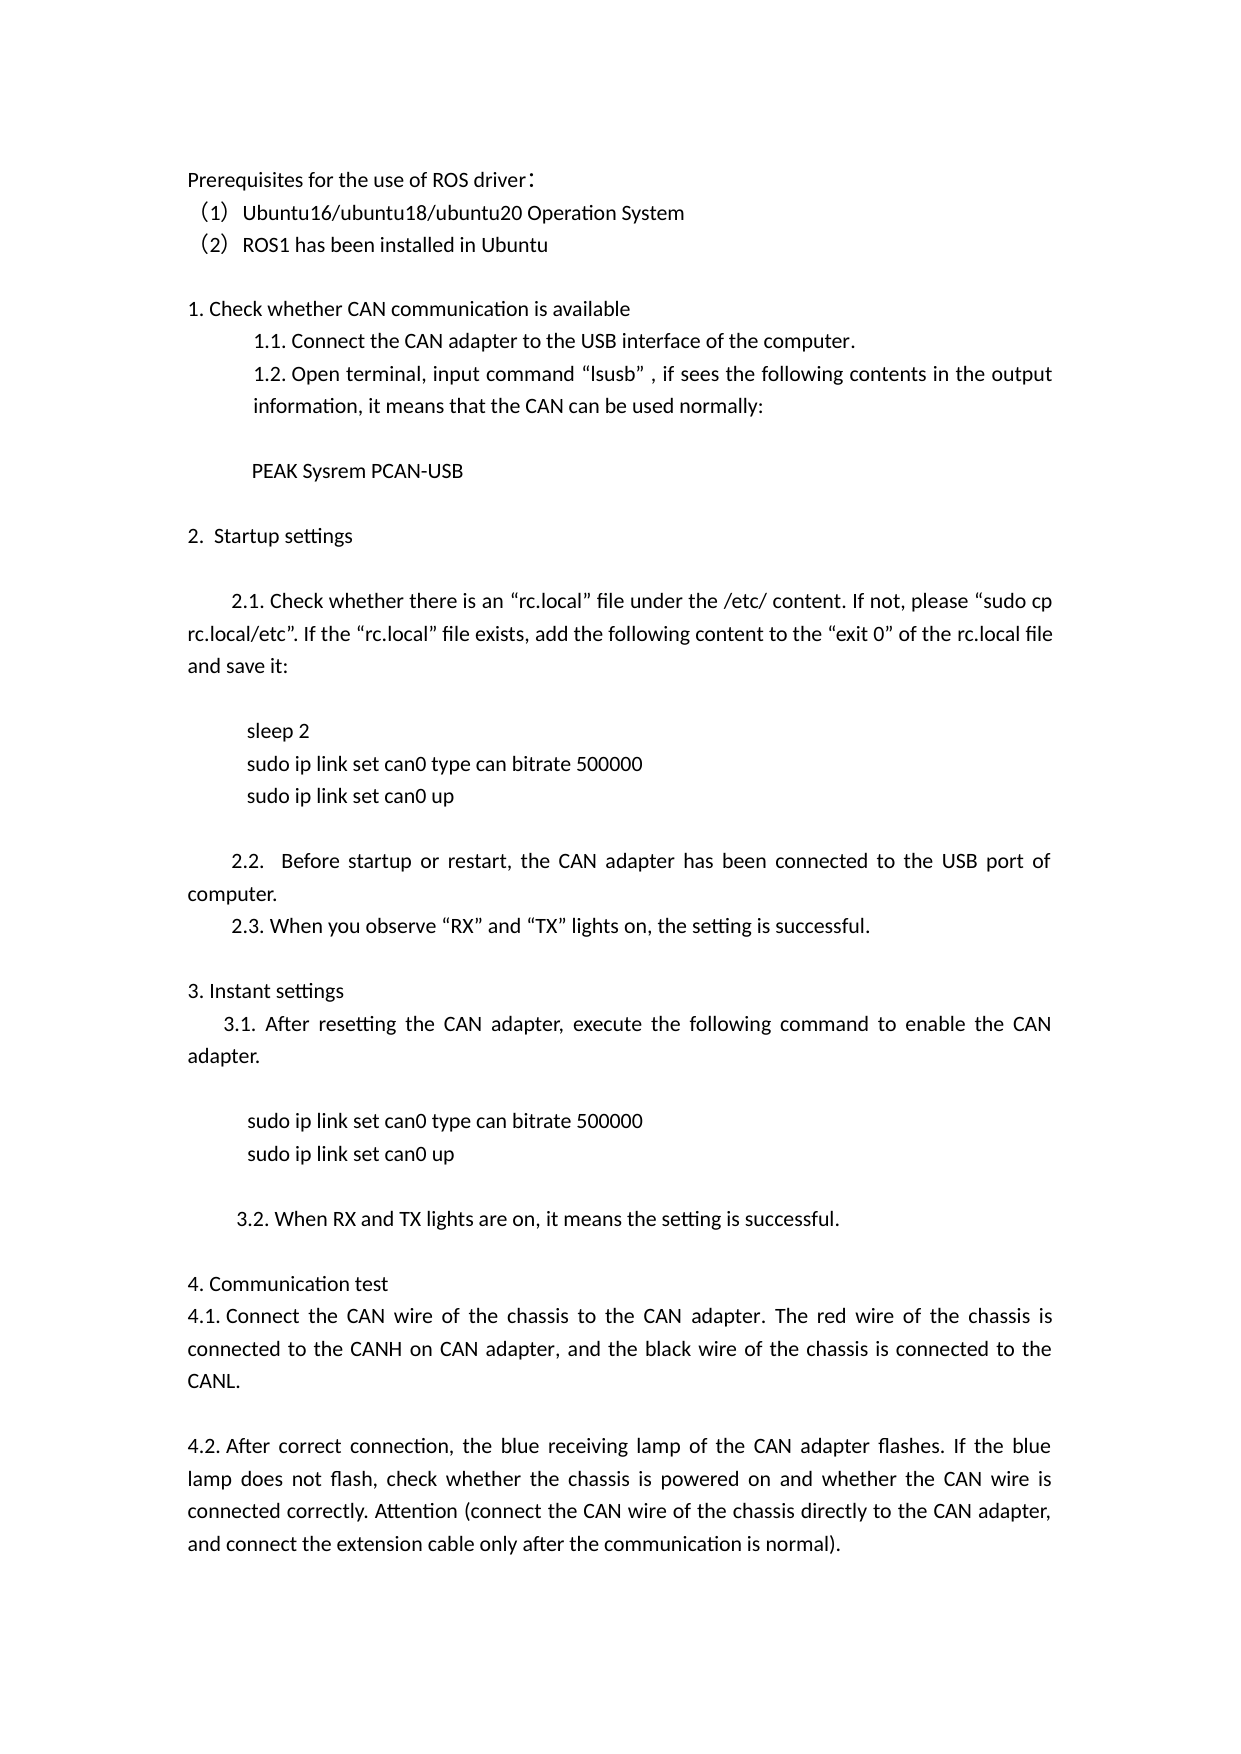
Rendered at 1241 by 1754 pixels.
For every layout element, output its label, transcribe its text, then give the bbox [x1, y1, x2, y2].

list Ubuntu16/ubuntu18/ubuntu20 Operation System [187, 194, 1053, 227]
text PEAK Sysrem PCAN-USB [187, 454, 1053, 487]
list ROS1 has been installed in Ubuntu [187, 227, 1053, 259]
text sudo ip link set can0 type can bitrate 500000 [187, 1104, 1053, 1137]
list 3.2. When RX and TX lights are on, it means the setting is successful. [187, 1202, 1053, 1234]
text sleep 2 [187, 714, 1053, 747]
text sudo ip link set can0 up [187, 1137, 1053, 1169]
text sudo ip link set can0 up [187, 779, 1053, 812]
text Prerequisites for the use of ROS driver： [187, 162, 1053, 194]
list 2.2. Before startup or restart, the CAN adapter has been connected to the USB port of computer. [187, 844, 1053, 909]
text 2. Startup settings [187, 519, 1053, 552]
text sudo ip link set can0 type can bitrate 500000 [187, 747, 1053, 779]
list 3. Instant settings [187, 974, 1053, 1007]
list Communication test [187, 1267, 1053, 1299]
list Connect the CAN wire of the chassis to the CAN adapter. The red wire of the chassis is connected to the CANH on CAN adapter, and the black wire of the chassis is connected to the CANL. [187, 1299, 1053, 1397]
list Check whether CAN communication is available [187, 292, 1053, 324]
list Connect the CAN adapter to the USB interface of the computer. [253, 324, 1053, 357]
list After correct connection, the blue receiving lamp of the CAN adapter flashes. If the blue lamp does not flash, check whether the chassis is powered on and whether the CAN wire is connected correctly. Attention (connect the CAN wire of the chassis directly to the CAN adapter, and connect the extension cable only after the communication is normal). [187, 1429, 1053, 1559]
list 3.1. After resetting the CAN adapter, execute the following command to enable the CAN adapter. [187, 1007, 1053, 1072]
list 2.1. Check whether there is an “rc.local” file under the /etc/ content. If not, please “sudo cp rc.local/etc”. If the “rc.local” file exists, add the following content to the “exit 0” of the rc.local file and save it: [187, 584, 1053, 682]
list 2.3. When you observe “RX” and “TX” lights on, the setting is successful. [187, 909, 1053, 942]
list Open terminal, input command “lsusb” , if sees the following contents in the output information, it means that the CAN can be used normally: [253, 357, 1053, 422]
